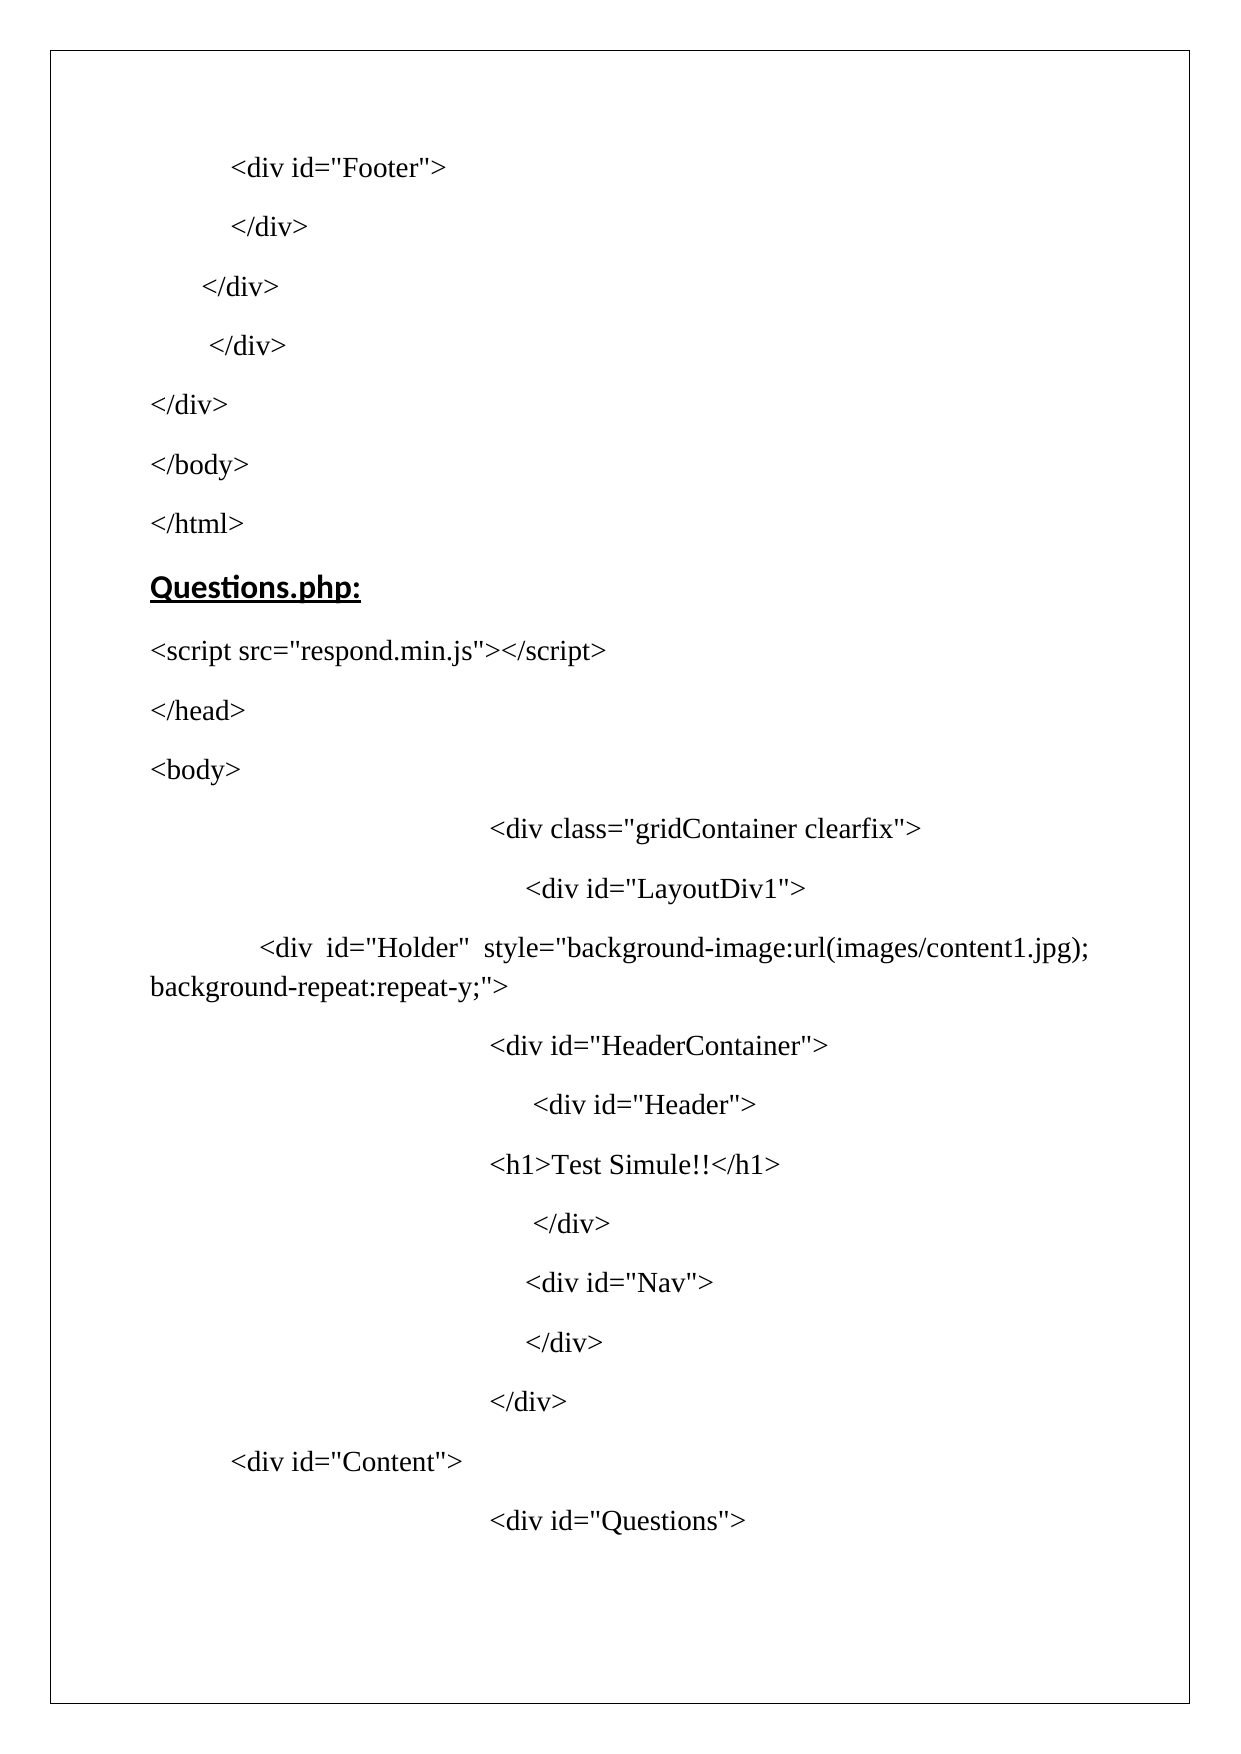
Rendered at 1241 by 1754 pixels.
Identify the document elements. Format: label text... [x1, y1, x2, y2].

text </div> [150, 1206, 1090, 1240]
text Questions.php: [150, 566, 1090, 606]
text <body> [150, 752, 1090, 786]
text </body> [150, 447, 1090, 480]
text <div id="Footer"> [150, 150, 1090, 183]
text <div id="Header"> [150, 1087, 1090, 1121]
text <h1>Test Simule!!</h1> [150, 1147, 1090, 1180]
text <div id="Content"> [150, 1444, 1090, 1477]
text </div> [150, 269, 1090, 302]
text <div id="Nav"> [150, 1266, 1090, 1299]
text </html> [150, 506, 1090, 540]
text </div> [150, 328, 1090, 362]
text <script src="respond.min.js"></script> [150, 633, 1090, 667]
text </head> [150, 693, 1090, 726]
text <div id="LayoutDiv1"> [150, 871, 1090, 904]
text <div id="Holder" style="background-image:url(images/content1.jpg); background-repeat:repeat-y;"> [150, 930, 1090, 1002]
text <div class="gridContainer clearfix"> [150, 811, 1090, 845]
text </div> [150, 209, 1090, 243]
text <div id="Questions"> [150, 1503, 1090, 1537]
text <div id="HeaderContainer"> [150, 1028, 1090, 1062]
text </div> [150, 1325, 1090, 1358]
text </div> [150, 387, 1090, 421]
text </div> [150, 1384, 1090, 1418]
